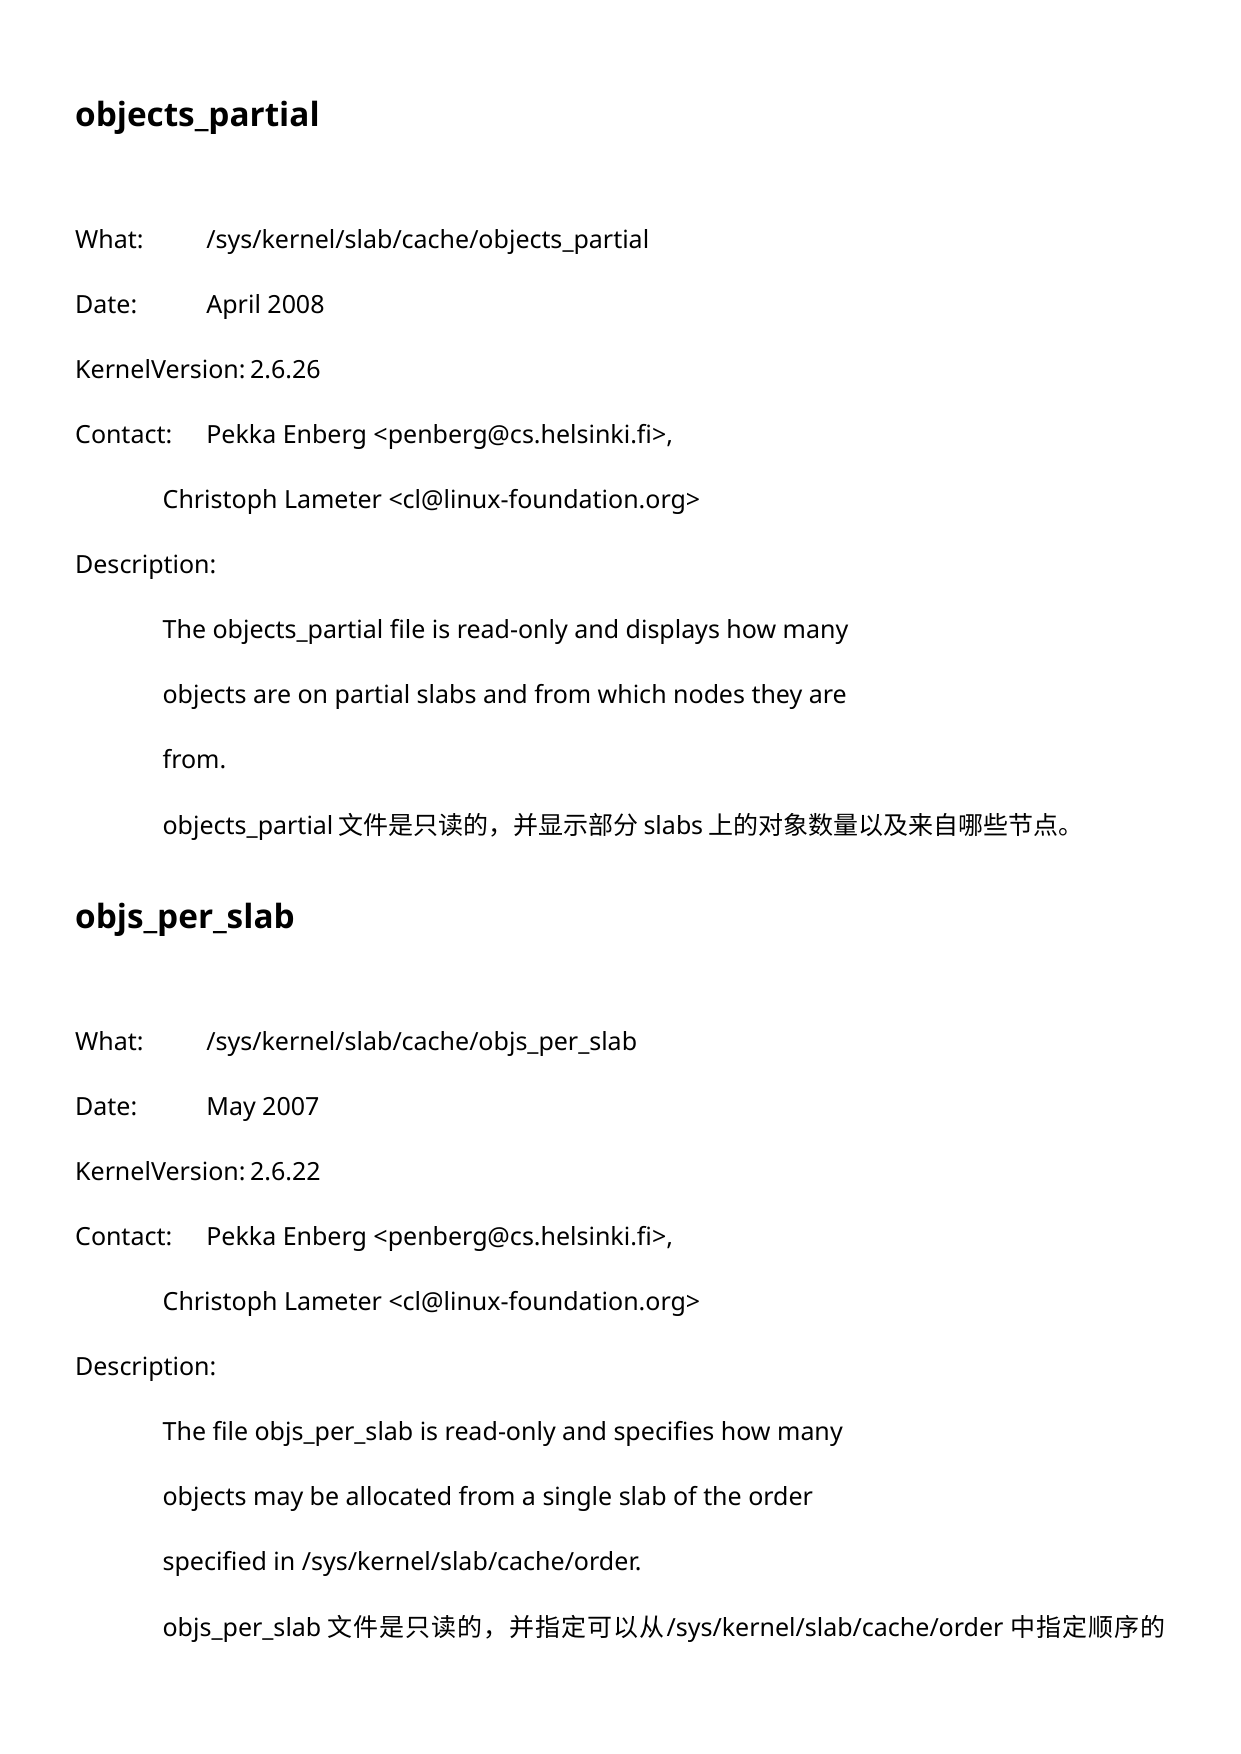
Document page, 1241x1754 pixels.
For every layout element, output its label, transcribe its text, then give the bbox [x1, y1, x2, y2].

text KernelVersion: 2.6.26 [75, 336, 1165, 401]
text The objects_partial file is read-only and displays how many [75, 596, 1165, 661]
text Christoph Lameter <cl@linux-foundation.org> [75, 466, 1165, 531]
text What: /sys/kernel/slab/cache/objs_per_slab [75, 1008, 1165, 1073]
text specified in /sys/kernel/slab/cache/order. [75, 1528, 1165, 1593]
text Description: [75, 531, 1165, 596]
text Christoph Lameter <cl@linux-foundation.org> [75, 1268, 1165, 1333]
text from. [75, 726, 1165, 791]
text objects may be allocated from a single slab of the order [75, 1463, 1165, 1528]
subtitle objs_per_slab [75, 883, 1165, 948]
text Date: May 2007 [75, 1073, 1165, 1138]
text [75, 1593, 1165, 1658]
text Description: [75, 1333, 1165, 1398]
text Contact: Pekka Enberg <penberg@cs.helsinki.fi>, [75, 401, 1165, 466]
text Contact: Pekka Enberg <penberg@cs.helsinki.fi>, [75, 1203, 1165, 1268]
text Date: April 2008 [75, 271, 1165, 336]
text KernelVersion: 2.6.22 [75, 1138, 1165, 1203]
text The file objs_per_slab is read-only and specifies how many [75, 1398, 1165, 1463]
text objects are on partial slabs and from which nodes they are [75, 661, 1165, 726]
text objects_partial文件是只读的，并显示部分slabs上的对象数量以及来自哪些节点。 [75, 791, 1165, 856]
text What: /sys/kernel/slab/cache/objects_partial [75, 206, 1165, 271]
subtitle objects_partial [75, 81, 1165, 146]
